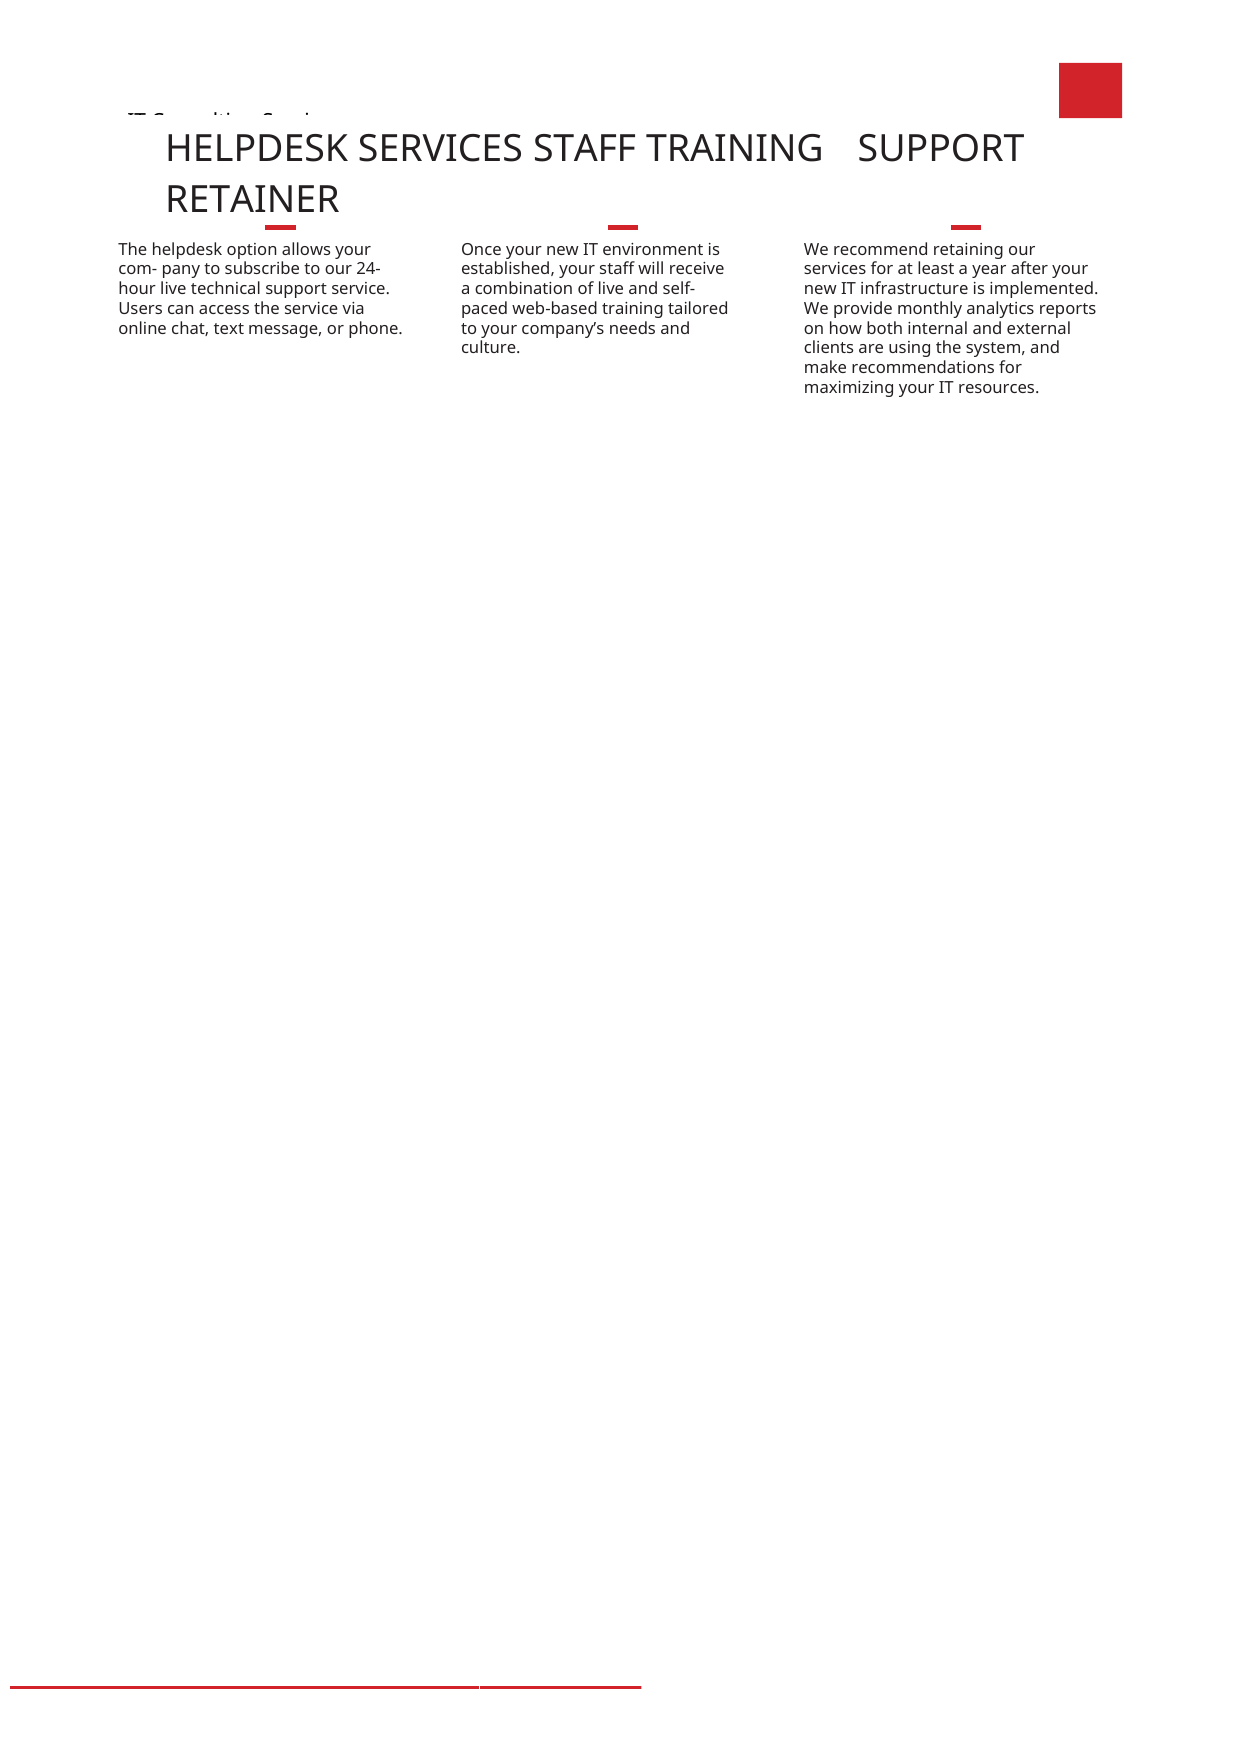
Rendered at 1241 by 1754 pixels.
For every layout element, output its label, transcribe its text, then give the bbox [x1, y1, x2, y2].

text We recommend retaining our services for at least a year after your new IT infrastructure is implemented. We provide monthly analytics reports on how both internal and external clients are using the system, and make recommendations for maximizing your IT resources. [804, 240, 1101, 398]
text The helpdesk option allows your com- pany to subscribe to our 24-hour live technical support service. Users can access the service via online chat, text message, or phone. [118, 240, 414, 339]
subtitle HELPDESK SERVICES STAFF TRAINING SUPPORT RETAINER [165, 121, 1134, 223]
text Once your new IT environment is established, your staff will receive a combination of live and self-paced web-based training tailored to your company’s needs and culture. [461, 240, 736, 359]
